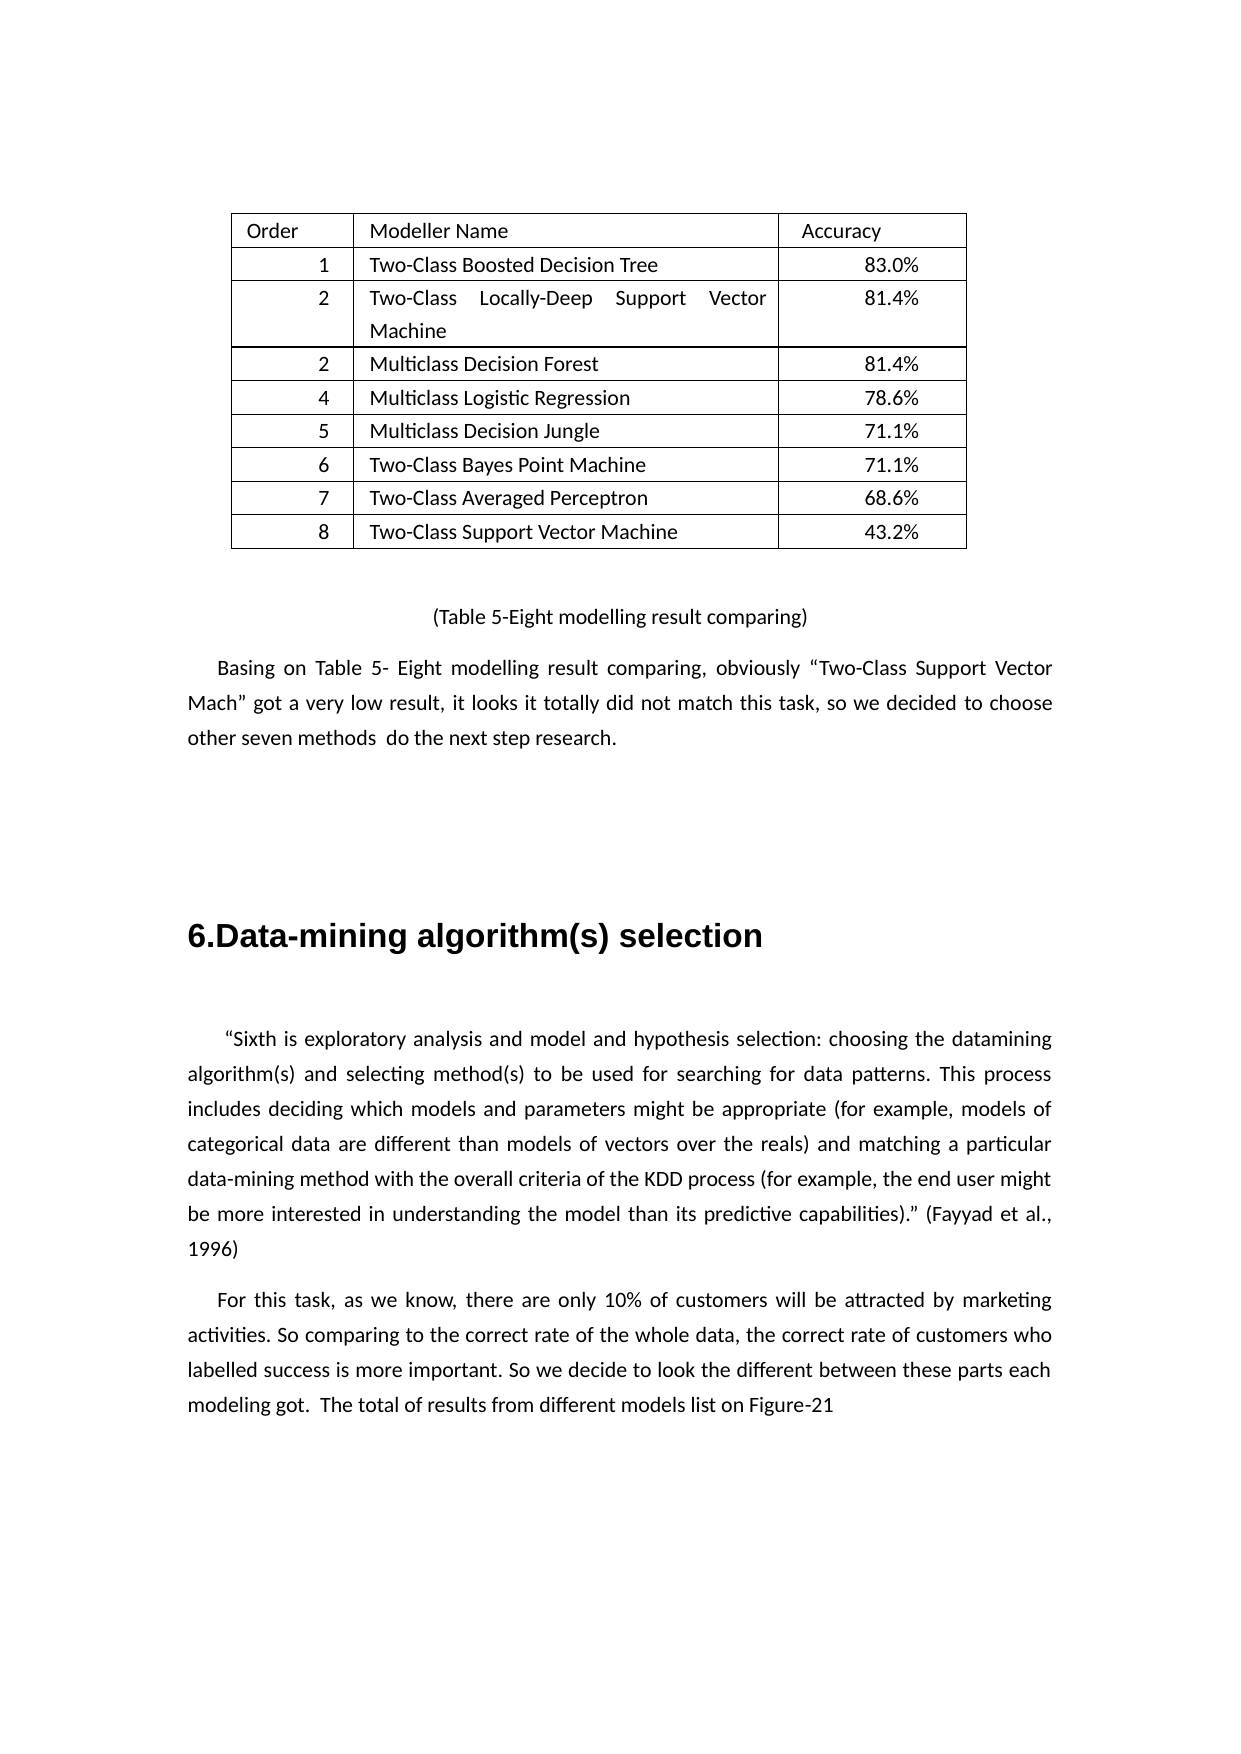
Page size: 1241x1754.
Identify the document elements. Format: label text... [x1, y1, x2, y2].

text For this task, as we know, there are only 10% of customers will be attracted by marketing activities. So comparing to the correct rate of the whole data, the correct rate of customers who labelled success is more important. So we decide to look the different between these parts each modeling got. The total of results from different models list on Figure-21 [187, 1283, 1053, 1421]
table_cell 71.1% [779, 415, 966, 447]
table_cell 68.6% [779, 482, 966, 514]
table_cell Multiclass Decision Forest [354, 348, 778, 380]
table_cell 7 [232, 482, 353, 514]
table_header Modeller Name [354, 214, 778, 247]
table_cell 8 [232, 515, 353, 548]
table_cell 78.6% [779, 381, 966, 413]
table_cell 81.4% [779, 348, 966, 380]
table_cell Two-Class Boosted Decision Tree [354, 248, 778, 280]
table_cell 2 [232, 348, 353, 380]
table_cell 6 [232, 448, 353, 481]
subtitle 6.Data-mining algorithm(s) selection [187, 902, 1053, 967]
table_cell 83.0% [779, 248, 966, 280]
table_cell Two-Class Support Vector Machine [354, 515, 778, 548]
table_header Order [232, 214, 353, 247]
table_header Accuracy [779, 214, 966, 247]
table_cell 43.2% [779, 515, 966, 548]
table_cell 1 [232, 248, 353, 280]
table_cell 81.4% [779, 281, 966, 346]
text “Sixth is exploratory analysis and model and hypothesis selection: choosing the datamining algorithm(s) and selecting method(s) to be used for searching for data patterns. This process includes deciding which models and parameters might be appropriate (for example, models of categorical data are different than models of vectors over the reals) and matching a particular data-mining method with the overall criteria of the KDD process (for example, the end user might be more interested in understanding the model than its predictive capabilities).” (Fayyad et al., 1996) [187, 1022, 1053, 1265]
table_cell Two-Class Bayes Point Machine [354, 448, 778, 481]
table_cell Two-Class Locally-Deep Support Vector Machine [354, 281, 778, 346]
table_cell 5 [232, 415, 353, 447]
table_cell Two-Class Averaged Perceptron [354, 482, 778, 514]
text (Table 5-Eight modelling result comparing) [187, 600, 1053, 632]
table_cell 71.1% [779, 448, 966, 481]
table_cell Multiclass Decision Jungle [354, 415, 778, 447]
table_cell 4 [232, 381, 353, 413]
table_cell 2 [232, 281, 353, 346]
text Basing on Table 5- Eight modelling result comparing, obviously “Two-Class Support Vector Mach” got a very low result, it looks it totally did not match this task, so we decided to choose other seven methods do the next step research. [187, 651, 1053, 754]
table_cell Multiclass Logistic Regression [354, 381, 778, 413]
